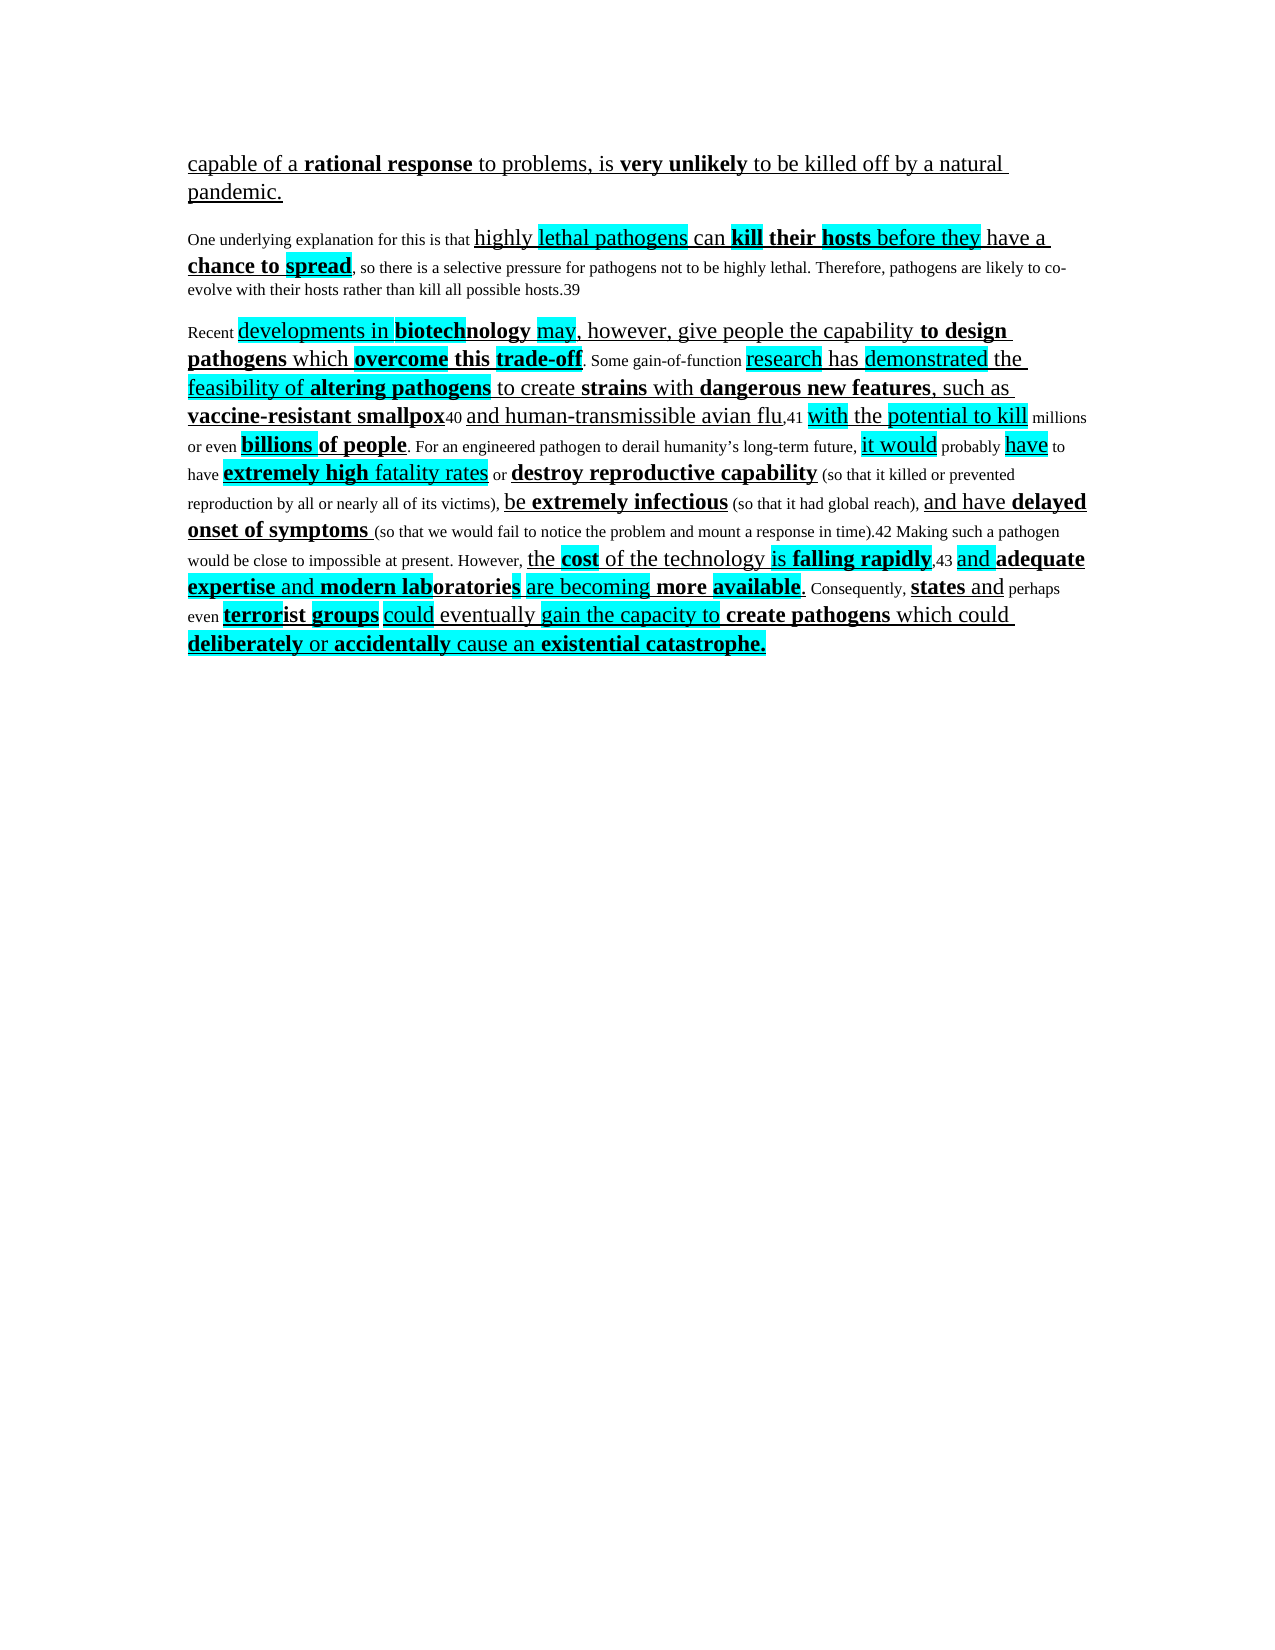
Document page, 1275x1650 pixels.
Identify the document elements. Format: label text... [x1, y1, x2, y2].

text One underlying explanation for this is that highly lethal pathogens can kill their hosts before they have a chance to spread, so there is a selective pressure for pathogens not to be highly lethal. Therefore, pathogens are likely to co-evolve with their hosts rather than kill all possible hosts.39 [187, 223, 1087, 299]
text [187, 150, 1087, 205]
text Recent developments in biotechnology may, however, give people the capability to design pathogens which overcome this trade-off. Some gain-of-function research has demonstrated the feasibility of altering pathogens to create strains with dangerous new features, such as vaccine-resistant smallpox40 and human-transmissible avian flu,41 with the potential to kill millions or even billions of people. For an engineered pathogen to derail humanity’s long-term future, it would probably have to have extremely high fatality rates or destroy reproductive capability (so that it killed or prevented reproduction by all or nearly all of its victims), be extremely infectious (so that it had global reach), and have delayed onset of symptoms (so that we would fail to notice the problem and mount a response in time).42 Making such a pathogen would be close to impossible at present. However, the cost of the technology is falling rapidly,43 and adequate expertise and modern laboratories are becoming more available. Consequently, states and perhaps even terrorist groups could eventually gain the capacity to create pathogens which could deliberately or accidentally cause an existential catastrophe. [187, 317, 1087, 656]
